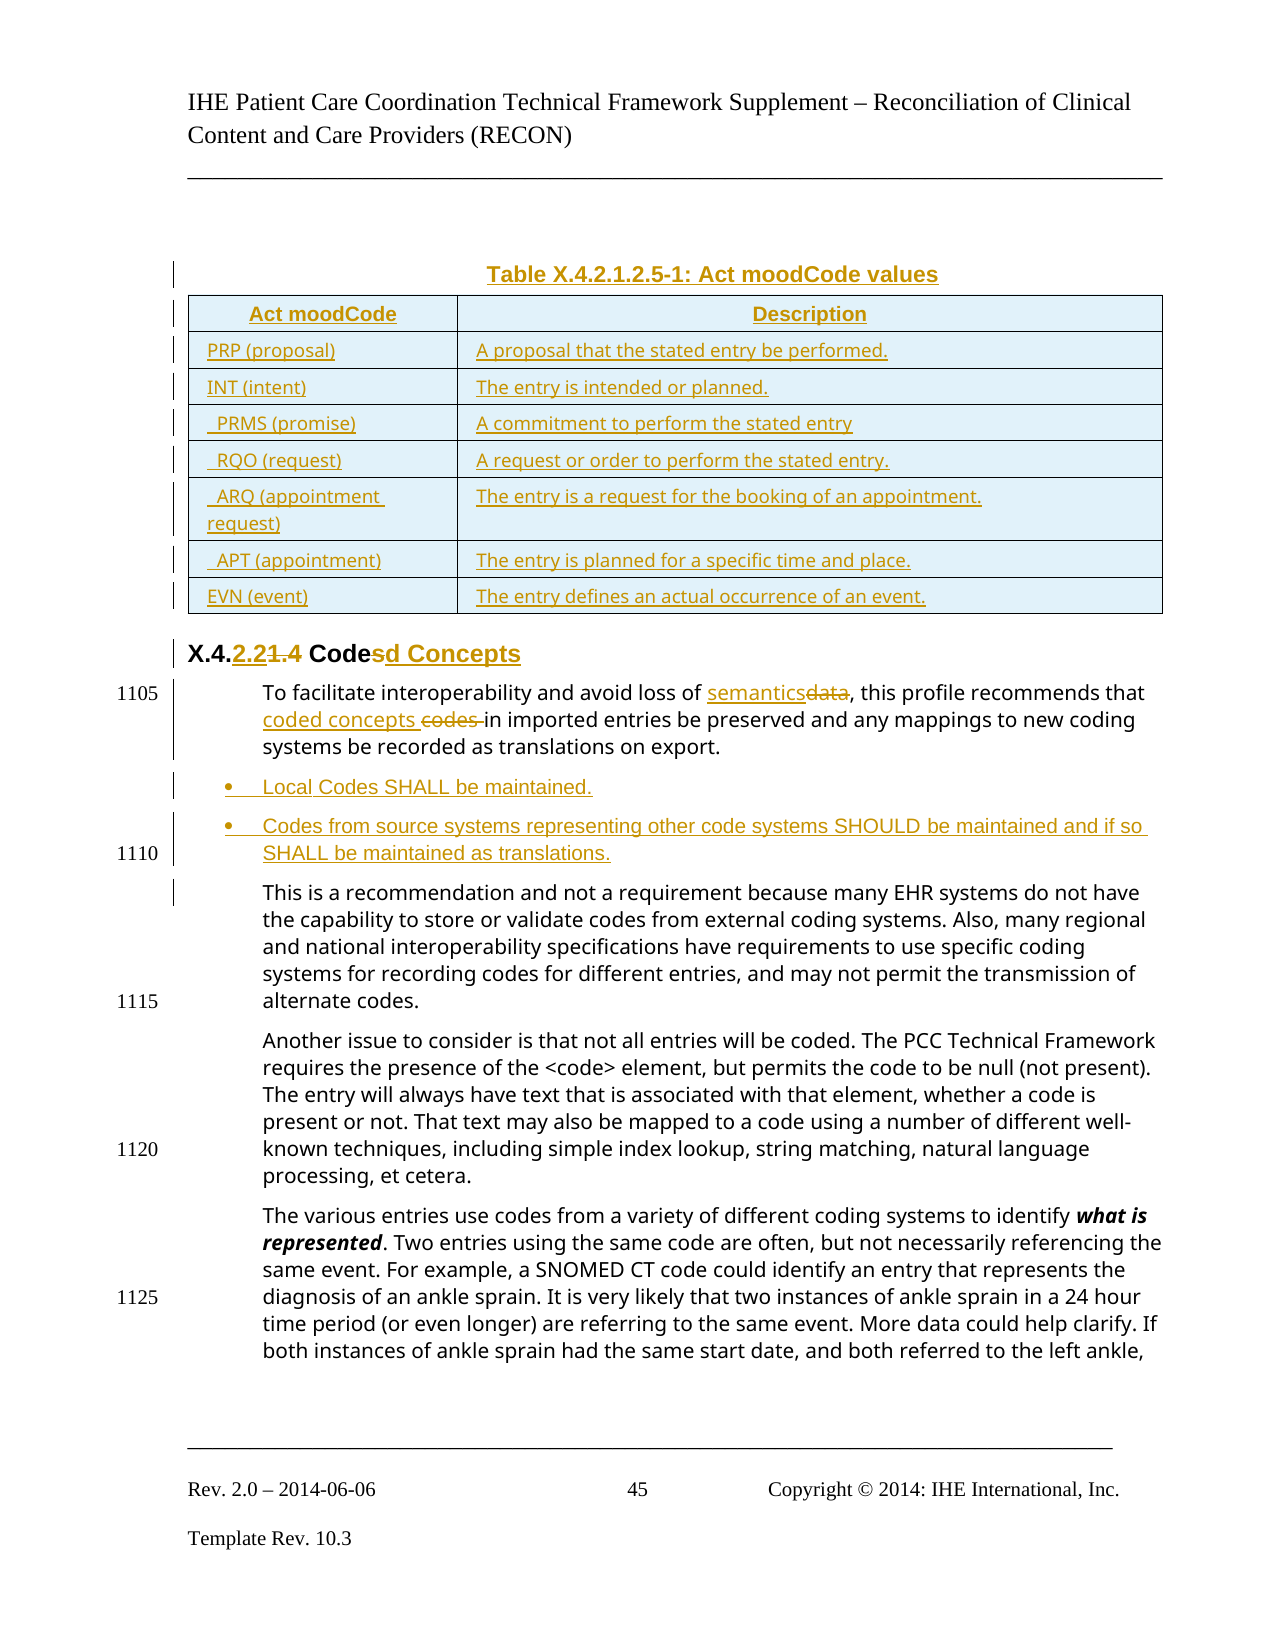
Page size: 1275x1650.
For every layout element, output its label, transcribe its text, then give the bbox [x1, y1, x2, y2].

text To facilitate interoperability and avoid loss of , this profile recommends that in imported entries be preserved and any mappings to new coding systems be recorded as translations on export. [262, 679, 1162, 760]
text This is a recommendation and not a requirement because many EHR systems do not have the capability to store or validate codes from external coding systems. Also, many regional and national interoperability specifications have requirements to use specific coding systems for recording codes for different entries, and may not permit the transmission of alternate codes. [262, 879, 1162, 1014]
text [262, 1202, 1162, 1364]
subtitle X.4. Code [187, 639, 1162, 668]
text Another issue to consider is that not all entries will be coded. The PCC Technical Framework requires the presence of the <code> element, but permits the code to be null (not present). The entry will always have text that is associated with that element, whether a code is present or not. That text may also be mapped to a code using a number of different well-known techniques, including simple index lookup, string matching, natural language processing, et cetera. [262, 1027, 1162, 1189]
